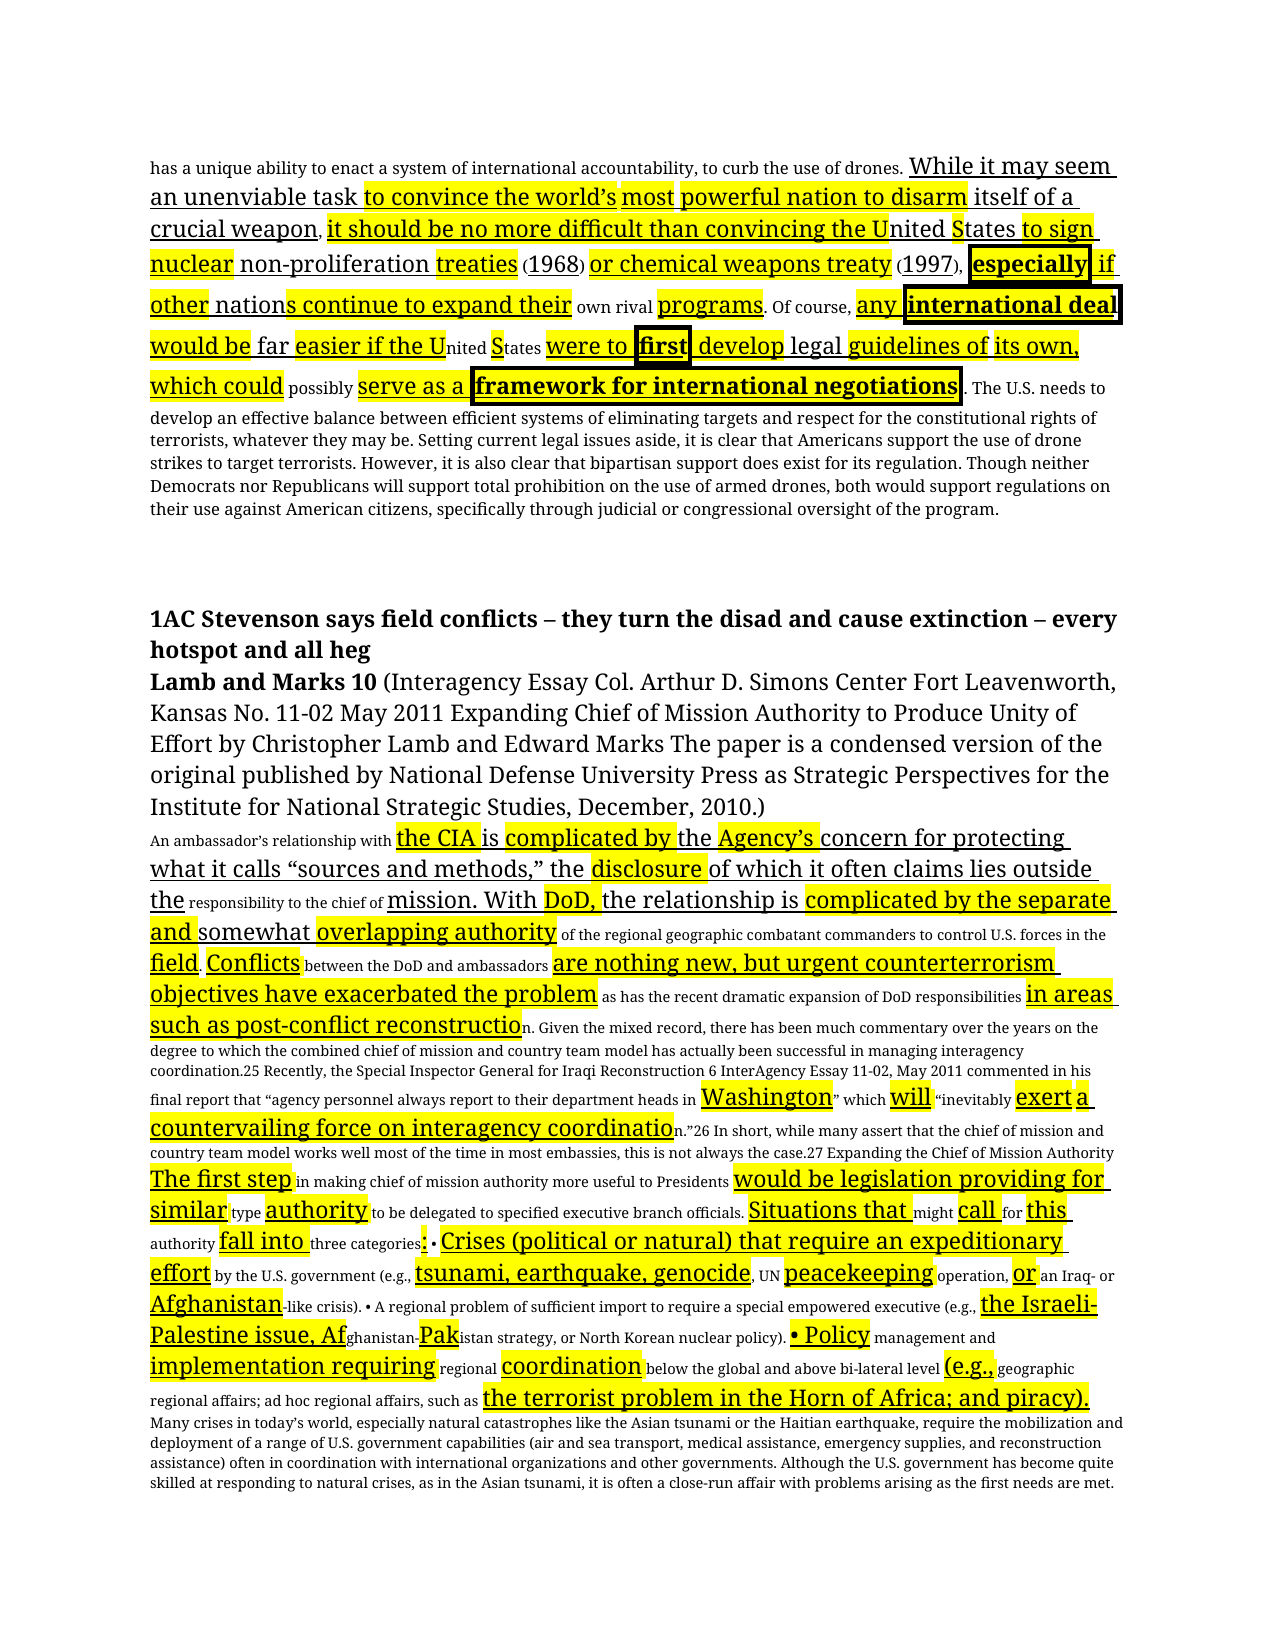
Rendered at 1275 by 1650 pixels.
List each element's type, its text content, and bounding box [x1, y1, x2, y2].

text Lamb and Marks 10 (Interagency Essay Col. Arthur D. Simons Center Fort Leavenworth, Kansas No. 11-02 May 2011 Expanding Chief of Mission Authority to Produce Unity of Effort by Christopher Lamb and Edward Marks The paper is a condensed version of the original published by National Defense University Press as Strategic Perspectives for the Institute for National Strategic Studies, December, 2010.) [150, 666, 1125, 822]
subtitle 1AC Stevenson says field conflicts – they turn the disad and cause extinction – every hotspot and all heg [150, 603, 1125, 666]
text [150, 150, 1125, 520]
